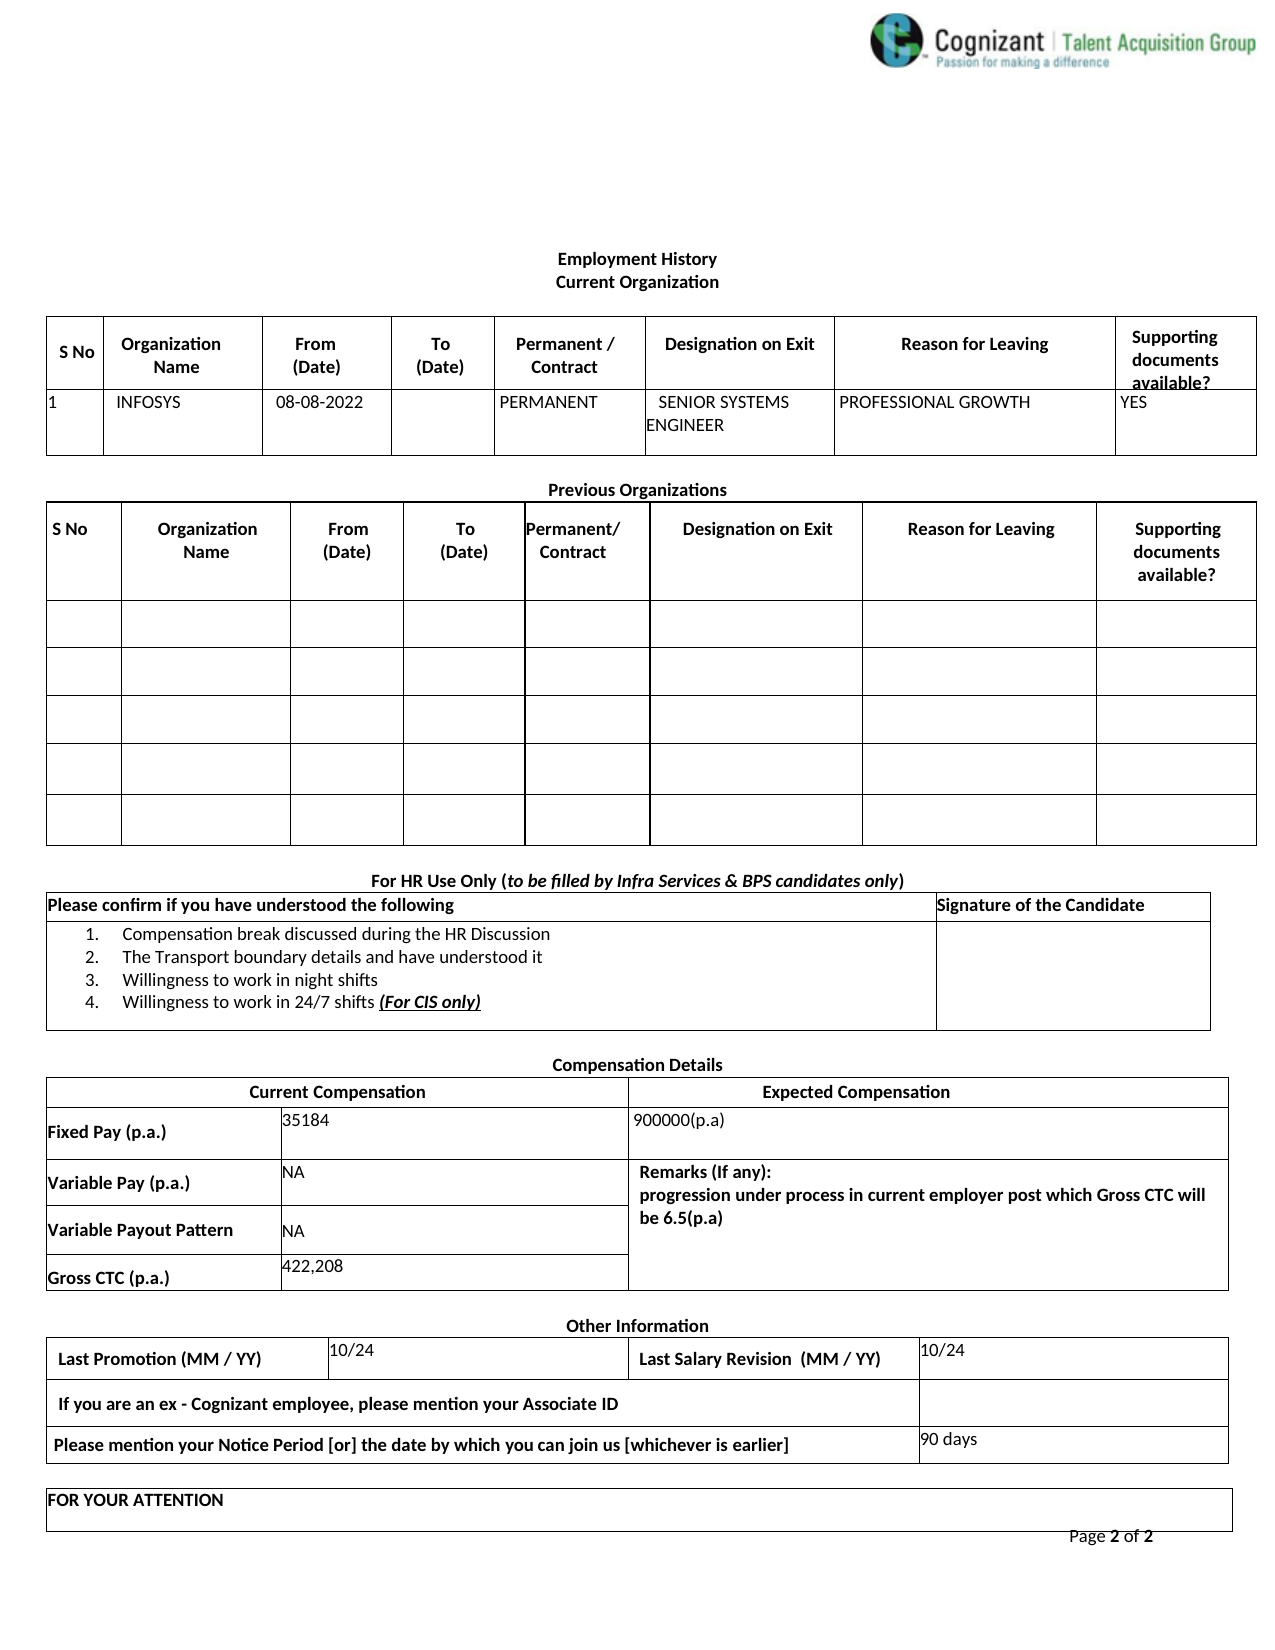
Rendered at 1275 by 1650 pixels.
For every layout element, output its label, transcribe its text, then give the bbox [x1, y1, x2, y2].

table_cell [291, 601, 403, 647]
table_cell [863, 744, 1096, 794]
table_cell [651, 696, 862, 743]
table_cell Remarks (If any): progression under process in current employer post which Gross CTC will be 6.5(p.a) [629, 1160, 1228, 1290]
table_cell Fixed Pay (p.a.) [47, 1108, 281, 1159]
table_cell INFOSYS [104, 390, 262, 454]
table_header S No [47, 317, 103, 389]
table_header Designation on Exit [646, 317, 834, 389]
table_cell [122, 648, 290, 695]
table_header FOR YOUR ATTENTION [47, 1489, 1232, 1531]
table_cell NA [282, 1206, 628, 1253]
table_cell 35184 [282, 1108, 628, 1159]
table_cell [651, 795, 862, 845]
table_header To (Date) [392, 317, 494, 389]
table_cell PERMANENT [495, 390, 645, 454]
text Previous Organizations [150, 478, 1125, 501]
table_cell [526, 648, 649, 695]
table_cell 08-08-2022 [263, 390, 391, 454]
table_cell [404, 696, 524, 743]
table_header Supporting documents available? [1097, 503, 1256, 599]
table_header Organization Name [104, 317, 262, 389]
table_cell [122, 795, 290, 845]
table_header Last Salary Revision (MM / YY) [629, 1338, 919, 1379]
table_cell Please mention your Notice Period [or] the date by which you can join us [whichever is earlier] [47, 1427, 919, 1463]
table_cell [404, 601, 524, 647]
table_cell [651, 744, 862, 794]
table_cell [404, 744, 524, 794]
table_cell [526, 795, 649, 845]
table_cell [47, 648, 121, 695]
table_header Expected Compensation [629, 1078, 1228, 1107]
table_header Please confirm if you have understood the following [47, 893, 936, 921]
table_header To (Date) [404, 503, 524, 599]
table_header Designation on Exit [651, 503, 862, 599]
table_cell Variable Pay (p.a.) [47, 1160, 281, 1205]
table_cell [404, 795, 524, 845]
table_header From (Date) [291, 503, 403, 599]
table_cell 900000(p.a) [629, 1108, 1228, 1159]
table_cell [863, 696, 1096, 743]
table_header 10/24 [329, 1338, 628, 1379]
table_cell [1097, 744, 1256, 794]
table_header Supporting documents available? [1116, 317, 1256, 389]
picture [859, 9, 1266, 69]
table_cell [47, 696, 121, 743]
table_cell NA [282, 1160, 628, 1205]
table_cell PROFESSIONAL GROWTH [835, 390, 1115, 454]
table_cell [291, 648, 403, 695]
text Current Organization [150, 270, 1125, 293]
table_cell [291, 795, 403, 845]
table_cell [122, 601, 290, 647]
table_cell [1097, 601, 1256, 647]
table_cell YES [1116, 390, 1256, 454]
table_header Permanent/Contract [526, 503, 649, 599]
table_cell [47, 795, 121, 845]
table_cell [863, 795, 1096, 845]
table_header Last Promotion (MM / YY) [47, 1338, 328, 1379]
table_header Reason for Leaving [835, 317, 1115, 389]
table_cell [122, 696, 290, 743]
text Other Information [150, 1314, 1125, 1337]
table_header Signature of the Candidate [937, 893, 1210, 921]
table_cell [863, 648, 1096, 695]
table_cell 422,208 [282, 1255, 628, 1290]
table_header From (Date) [263, 317, 391, 389]
table_cell [122, 744, 290, 794]
table_cell [920, 1380, 1228, 1426]
table_header Organization Name [122, 503, 290, 599]
table_cell 90 days [920, 1427, 1228, 1463]
table_cell [1097, 648, 1256, 695]
table_cell Variable Payout Pattern [47, 1206, 281, 1253]
table_cell [937, 922, 1210, 1030]
table_cell Compensation break discussed during the HR Discussion The Transport boundary details and have understood it Willingness to work in night shifts Willingness to work in 24/7 shifts (For CIS only) [47, 922, 936, 1030]
table_cell [1097, 696, 1256, 743]
table_cell [651, 648, 862, 695]
table_header S No [47, 503, 121, 599]
text Compensation Details [150, 1054, 1125, 1077]
table_cell SENIOR SYSTEMS ENGINEER [646, 390, 834, 454]
table_cell [526, 696, 649, 743]
table_cell [404, 648, 524, 695]
table_cell [47, 744, 121, 794]
table_cell [291, 696, 403, 743]
table_cell [47, 601, 121, 647]
table_header Reason for Leaving [863, 503, 1096, 599]
table_header 10/24 [920, 1338, 1228, 1379]
table_header Current Compensation [47, 1078, 628, 1107]
table_cell [392, 390, 494, 454]
table_header Permanent / Contract [495, 317, 645, 389]
table_cell [1097, 795, 1256, 845]
table_cell 1 [47, 390, 103, 454]
text Employment History [150, 247, 1125, 270]
table_cell [291, 744, 403, 794]
table_cell [526, 744, 649, 794]
table_cell If you are an ex - Cognizant employee, please mention your Associate ID [47, 1380, 919, 1426]
table_cell Gross CTC (p.a.) [47, 1255, 281, 1290]
text For HR Use Only (to be filled by Infra Services & BPS candidates only) [150, 869, 1125, 892]
table_cell [651, 601, 862, 647]
table_cell [526, 601, 649, 647]
table_cell [863, 601, 1096, 647]
